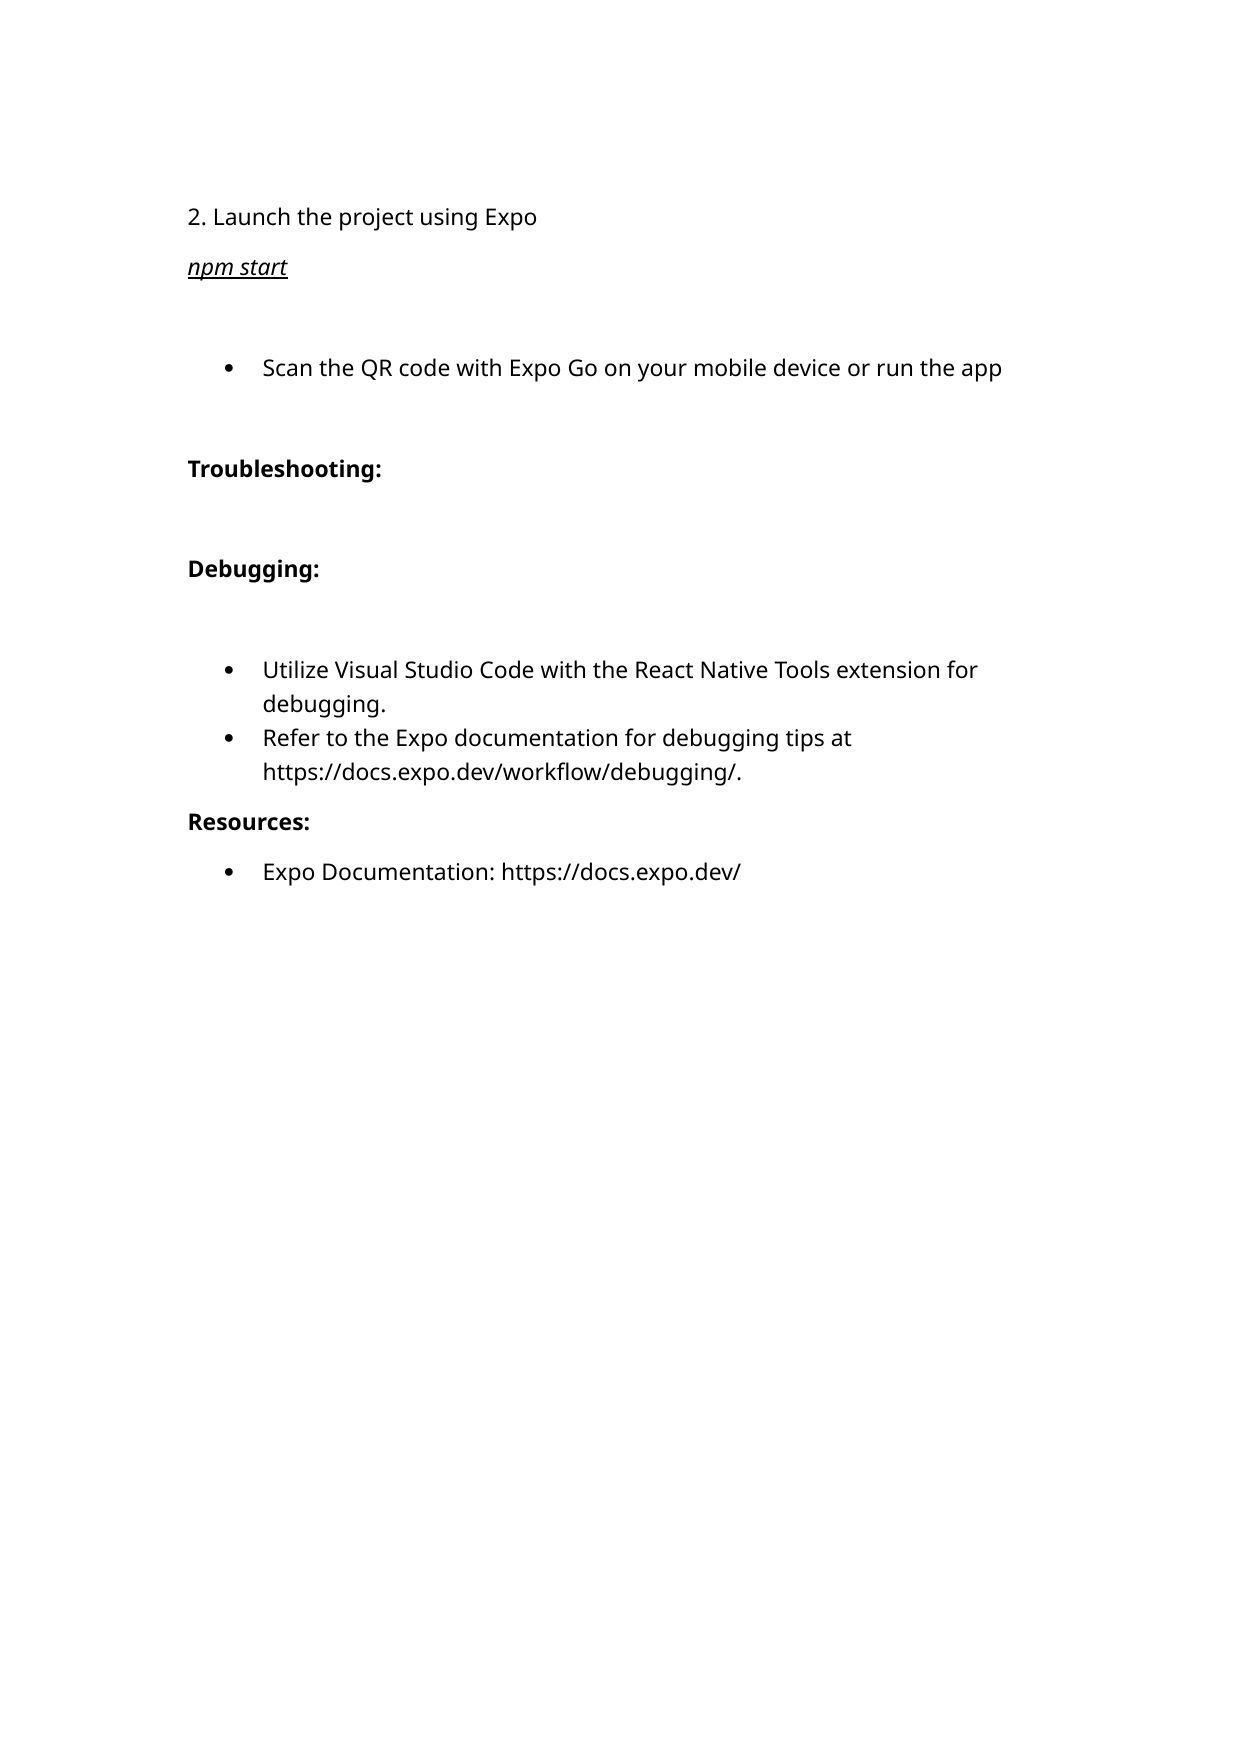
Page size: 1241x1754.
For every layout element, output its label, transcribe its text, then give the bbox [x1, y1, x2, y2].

text 2. Launch the project using Expo [187, 200, 1090, 232]
list Scan the QR code with Expo Go on your mobile device or run the app [225, 352, 1090, 383]
list Expo Documentation: https://docs.expo.dev/ [225, 856, 1090, 887]
text npm start [187, 251, 1090, 282]
list Utilize Visual Studio Code with the React Native Tools extension for debugging. [225, 654, 1090, 719]
text Resources: [187, 806, 1090, 837]
text Troubleshooting: [187, 452, 1090, 484]
list Refer to the Expo documentation for debugging tips at https://docs.expo.dev/workflow/debugging/. [225, 722, 1090, 787]
text Debugging: [187, 553, 1090, 584]
